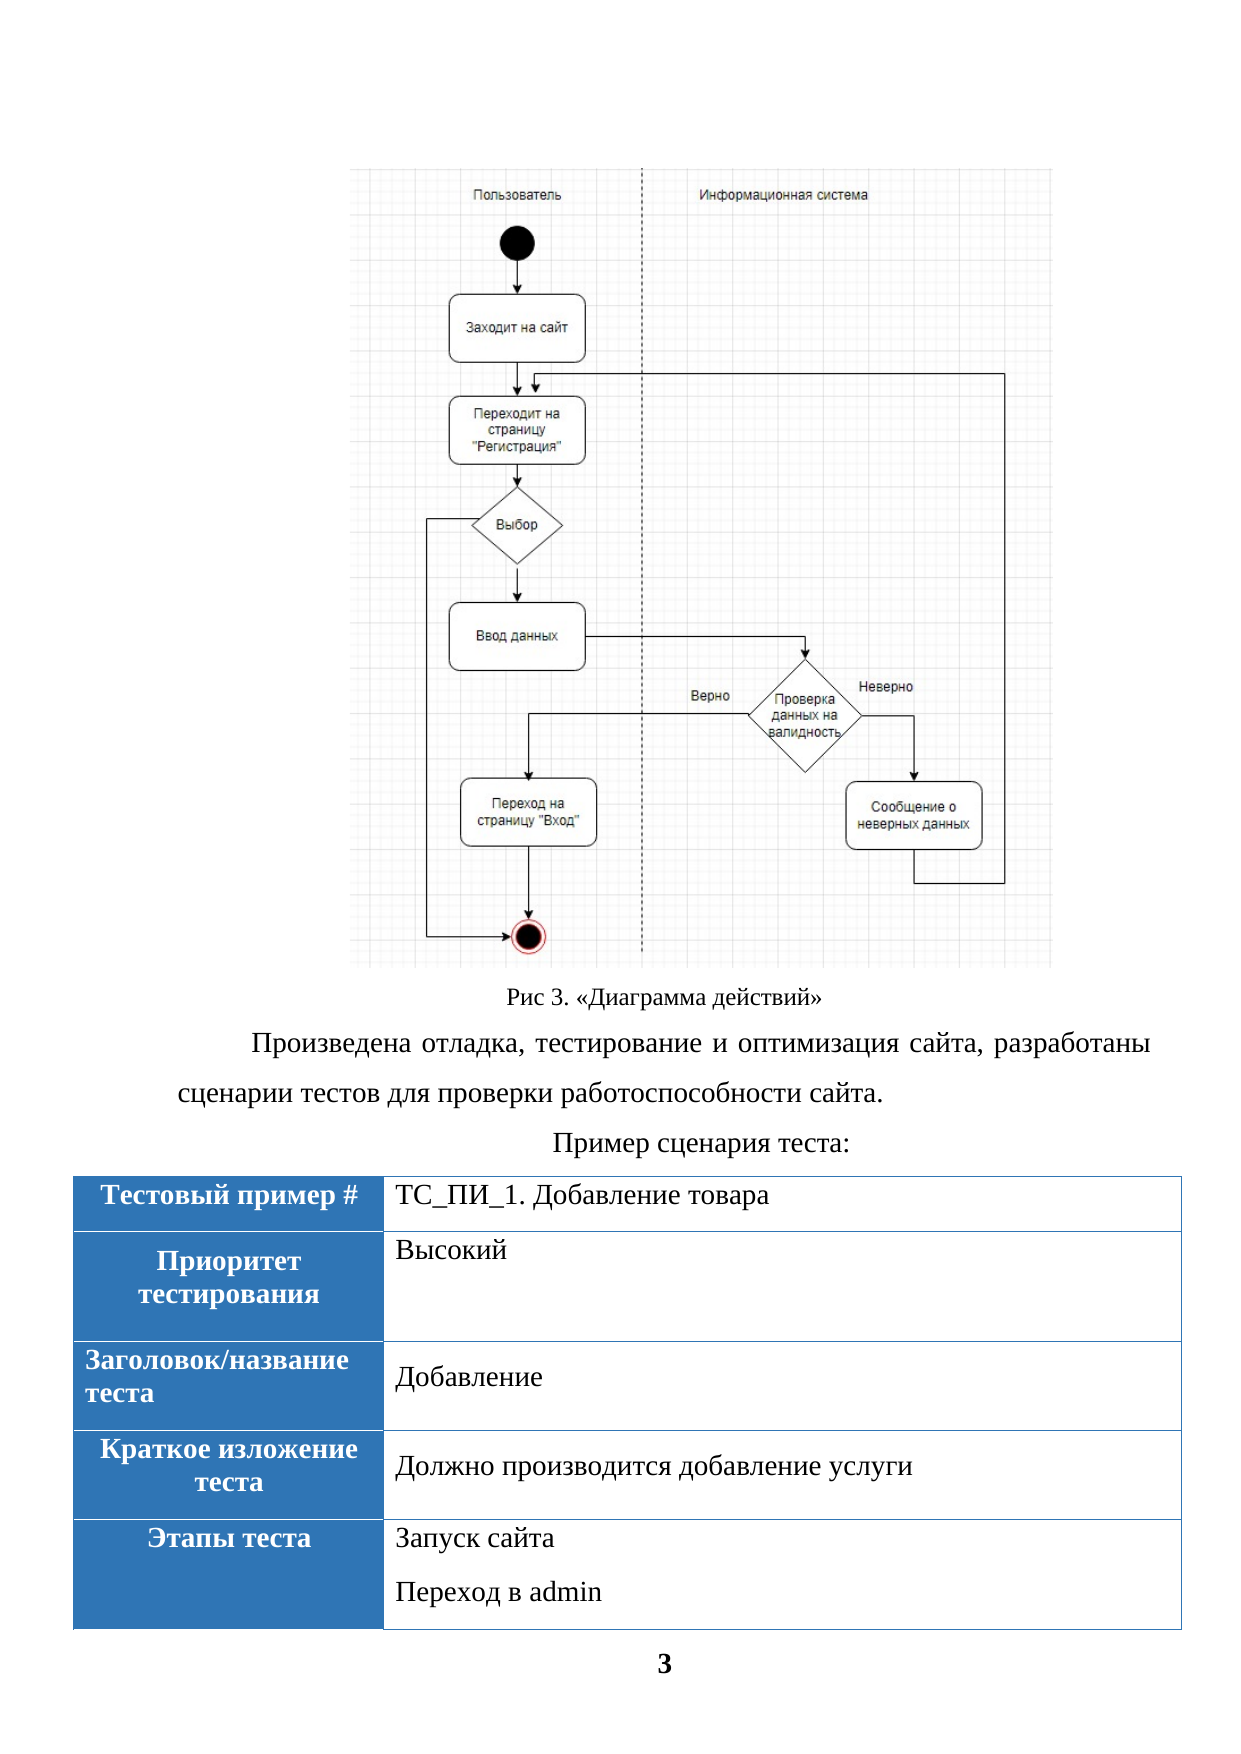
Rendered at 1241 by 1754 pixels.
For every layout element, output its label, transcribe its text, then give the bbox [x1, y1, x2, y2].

table_cell Приоритет тестирования [74, 1232, 383, 1341]
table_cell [384, 1520, 1181, 1629]
text Рис 3. «Диаграмма действий» [177, 982, 1152, 1010]
table_cell Этапы теста [74, 1520, 383, 1629]
table_cell Краткое изложение теста [74, 1431, 383, 1519]
text Произведена отладка, тестирование и оптимизация сайта, разработаны сценарии тестов для проверки работоспособности сайта. [177, 1025, 1152, 1109]
table_cell Должно производится добавление услуги [384, 1431, 1181, 1519]
text Пример сценария теста: [177, 1125, 1152, 1159]
table_header Тестовый пример # [74, 1177, 383, 1231]
table_header ТС_ПИ_1. Добавление товара [384, 1177, 1181, 1231]
table_cell Заголовок/название теста [74, 1342, 383, 1430]
table_cell Добавление [384, 1342, 1181, 1430]
table_cell Высокий [384, 1232, 1181, 1341]
